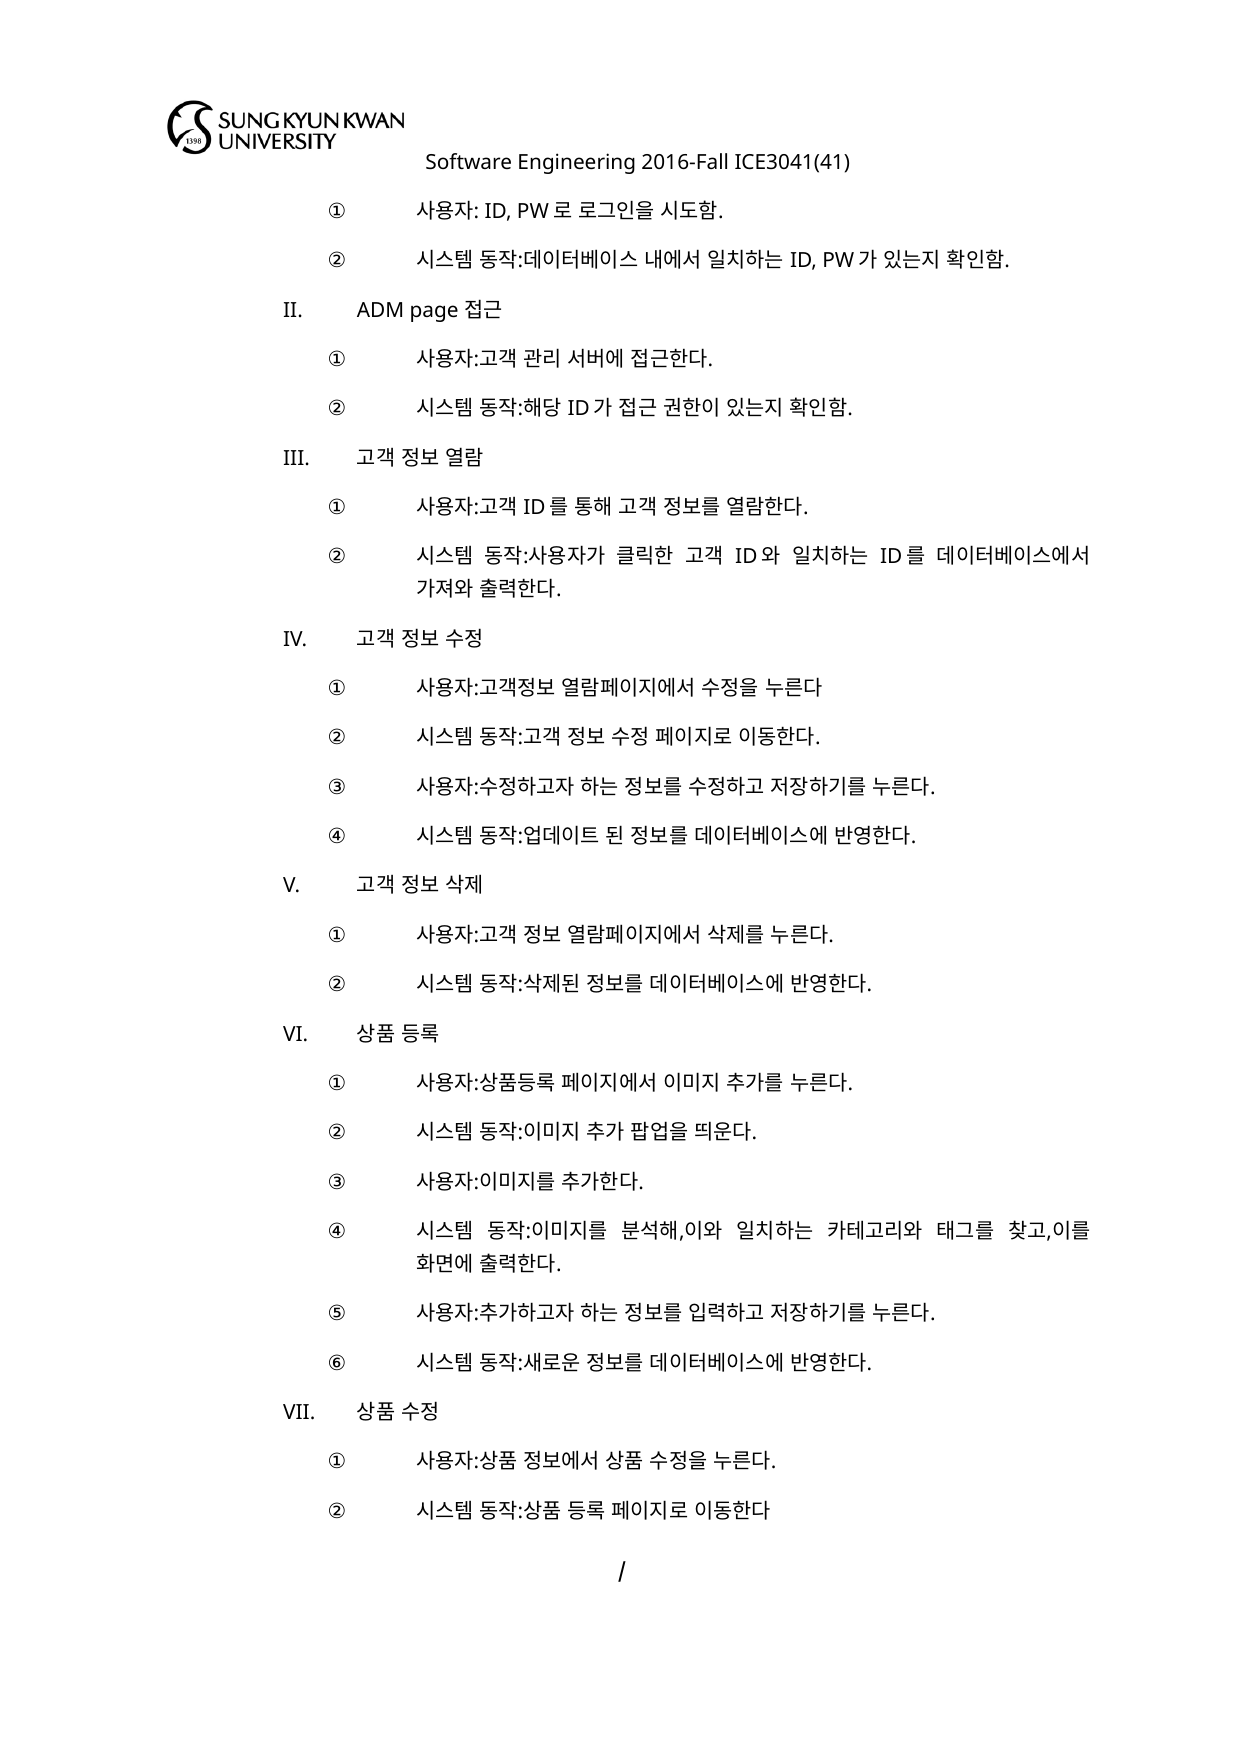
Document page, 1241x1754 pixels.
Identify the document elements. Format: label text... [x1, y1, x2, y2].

list 시스템 동작:업데이트 된 정보를 데이터베이스에 반영한다. [327, 819, 1090, 850]
list 시스템 동작:새로운 정보를 데이터베이스에 반영한다. [327, 1346, 1090, 1376]
list 사용자:고객 ID를 통해 고객 정보를 열람한다. [327, 490, 1090, 521]
list 시스템 동작:이미지를 분석해,이와 일치하는 카테고리와 태그를 찾고,이를 화면에 출력한다. [327, 1214, 1090, 1277]
list 시스템 동작:고객 정보 수정 페이지로 이동한다. [327, 721, 1090, 751]
list 고객 정보 삭제 [283, 869, 1090, 899]
list ADM page 접근 [283, 293, 1090, 323]
list 사용자:수정하고자 하는 정보를 수정하고 저장하기를 누른다. [327, 770, 1090, 800]
list 시스템 동작:삭제된 정보를 데이터베이스에 반영한다. [327, 967, 1090, 998]
list 사용자:상품등록 페이지에서 이미지 추가를 누른다. [327, 1066, 1090, 1097]
list 시스템 동작:상품 등록 페이지로 이동한다 [327, 1494, 1090, 1524]
list 사용자:상품 정보에서 상품 수정을 누른다. [327, 1444, 1090, 1475]
list 시스템 동작:해당 ID가 접근 권한이 있는지 확인함. [327, 392, 1090, 422]
list 사용자:고객 정보 열람페이지에서 삭제를 누른다. [327, 918, 1090, 948]
list 고객 정보 수정 [283, 622, 1090, 652]
list 고객 정보 열람 [283, 441, 1090, 471]
list 사용자:고객 관리 서버에 접근한다. [327, 342, 1090, 373]
picture [150, 88, 426, 170]
list 시스템 동작:사용자가 클릭한 고객 ID와 일치하는 ID를 데이터베이스에서 가져와 출력한다. [327, 540, 1090, 603]
list 사용자: ID, PW로 로그인을 시도함. [327, 194, 1090, 224]
list 사용자:추가하고자 하는 정보를 입력하고 저장하기를 누른다. [327, 1296, 1090, 1327]
list 시스템 동작:데이터베이스 내에서 일치하는 ID, PW가 있는지 확인함. [327, 243, 1090, 274]
list 사용자:이미지를 추가한다. [327, 1165, 1090, 1195]
list 상품 등록 [283, 1017, 1090, 1047]
list 사용자:고객정보 열람페이지에서 수정을 누른다 [327, 671, 1090, 702]
list 시스템 동작:이미지 추가 팝업을 띄운다. [327, 1116, 1090, 1146]
list 상품 수정 [283, 1395, 1090, 1426]
